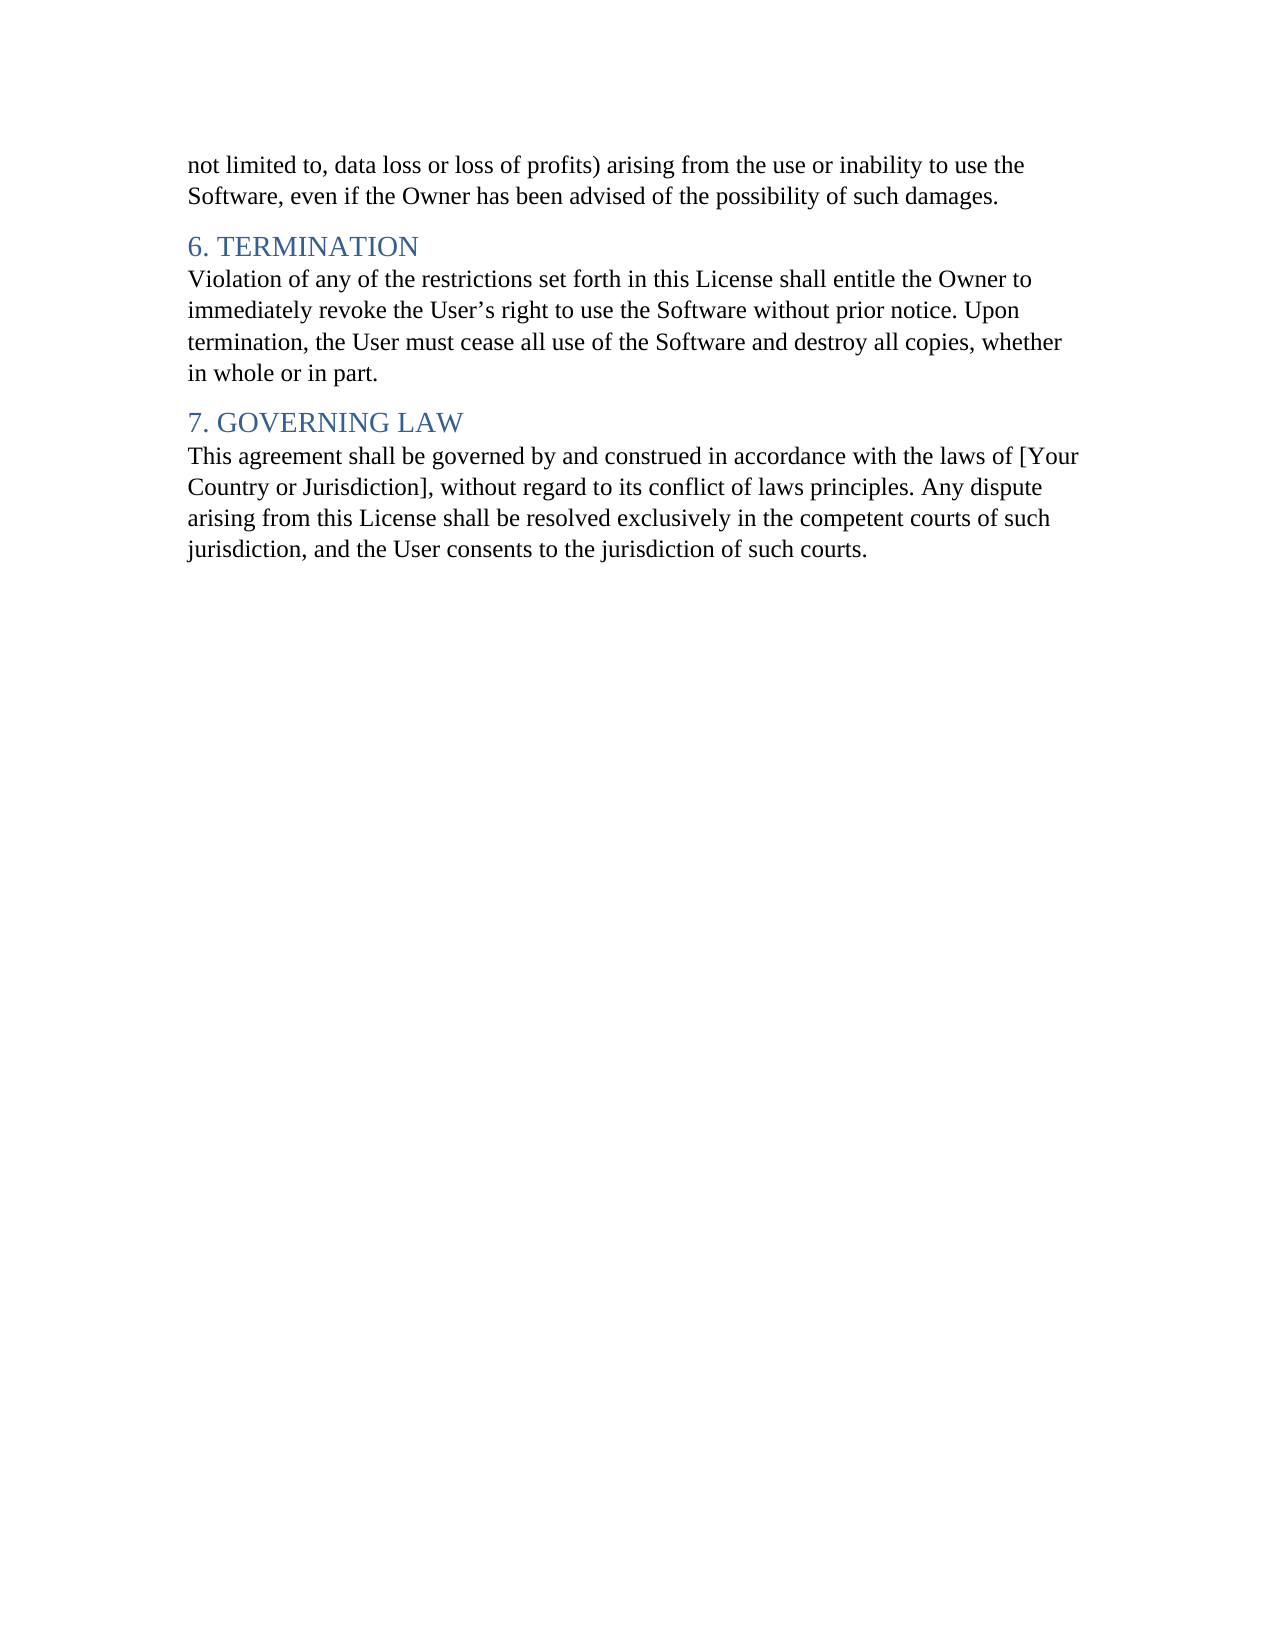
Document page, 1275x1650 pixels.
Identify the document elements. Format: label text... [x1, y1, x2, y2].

text 6. TERMINATION Violation of any of the restrictions set forth in this License shall entitle the Owner to immediately revoke the User’s right to use the Software without prior notice. Upon termination, the User must cease all use of the Software and destroy all copies, whether in whole or in part. [187, 229, 1087, 386]
text 7. GOVERNING LAW This agreement shall be governed by and construed in accordance with the laws of [Your Country or Jurisdiction], without regard to its conflict of laws principles. Any dispute arising from this License shall be resolved exclusively in the competent courts of such jurisdiction, and the User consents to the jurisdiction of such courts. [187, 405, 1087, 563]
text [187, 150, 1087, 210]
